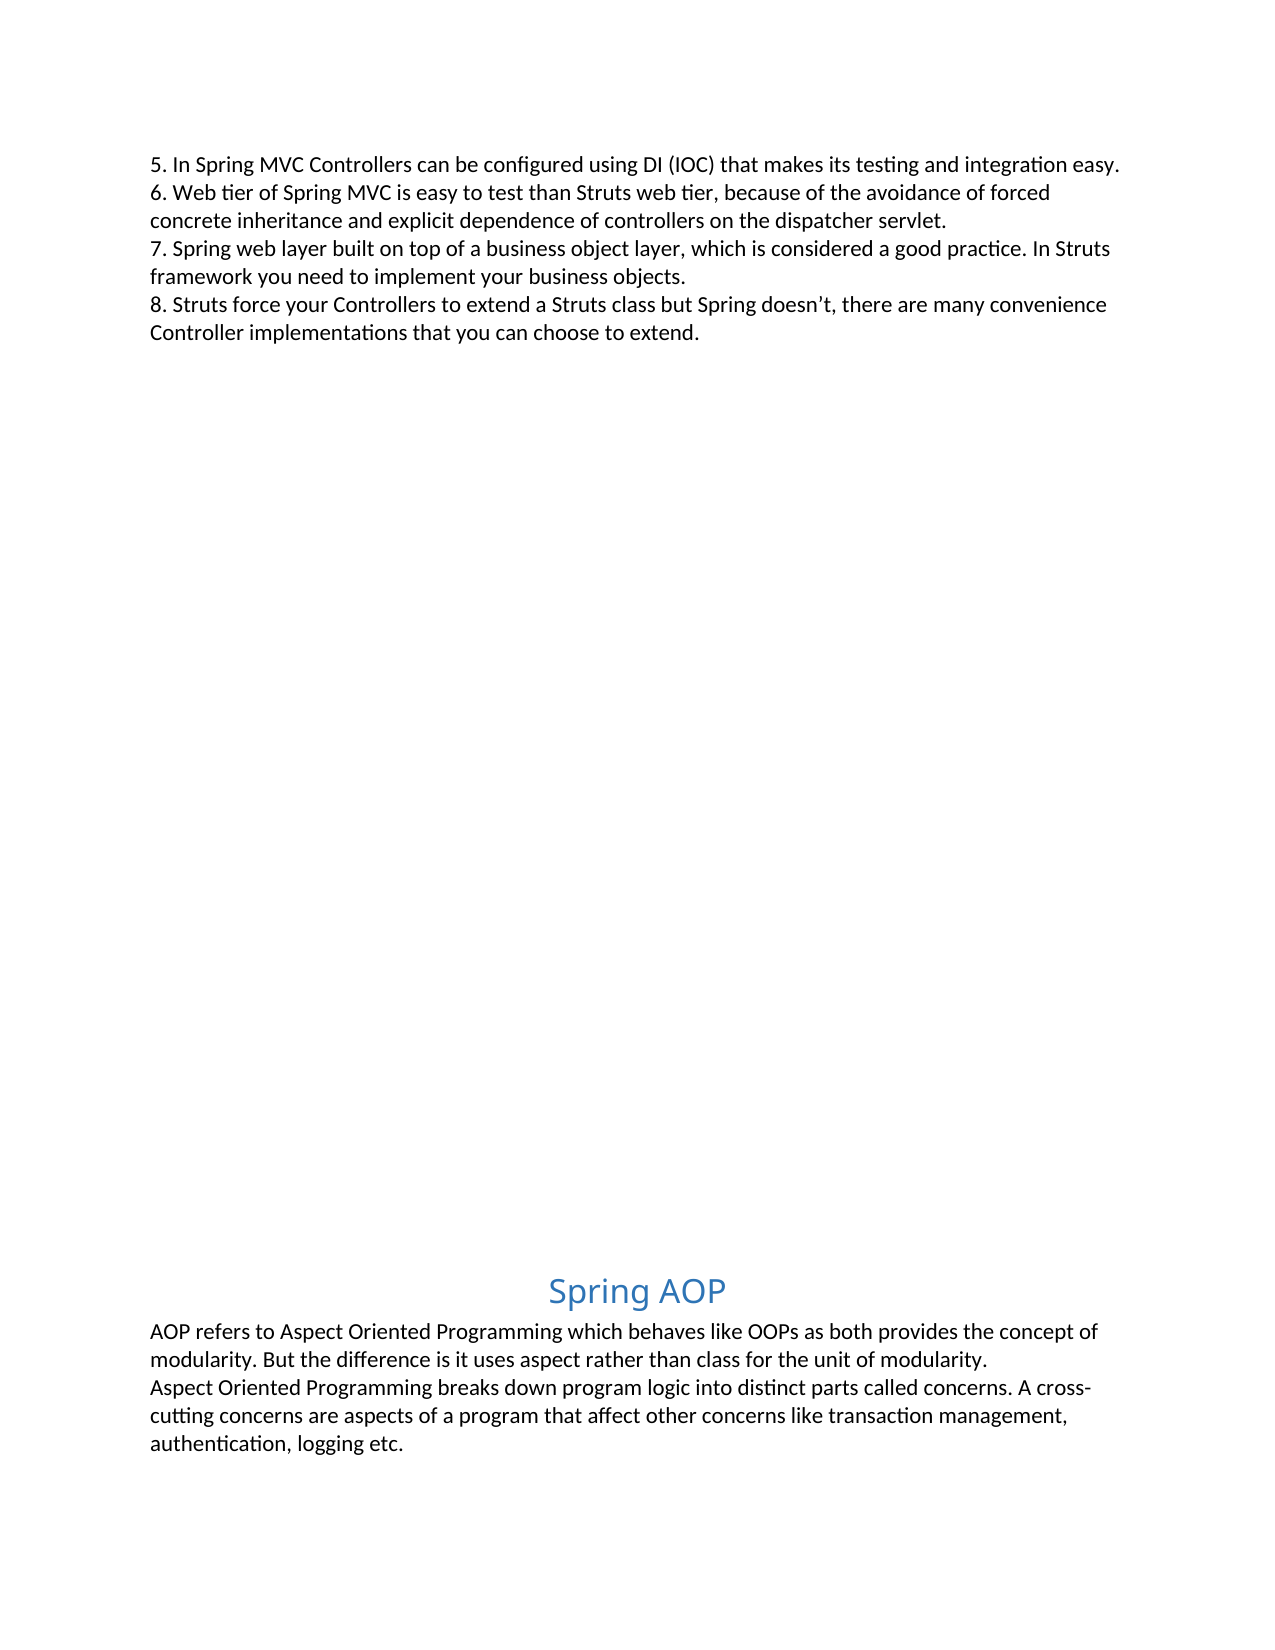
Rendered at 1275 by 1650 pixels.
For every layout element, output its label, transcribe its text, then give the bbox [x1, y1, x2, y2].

subtitle Spring AOP [150, 1268, 1125, 1313]
text AOP refers to Aspect Oriented Programming which behaves like OOPs as both provides the concept of modularity. But the difference is it uses aspect rather than class for the unit of modularity. Aspect Oriented Programming breaks down program logic into distinct parts called concerns. A cross-cutting concerns are aspects of a program that affect other concerns like transaction management, authentication, logging etc. [150, 1317, 1125, 1457]
text 7. Spring web layer built on top of a business object layer, which is considered a good practice. In Struts framework you need to implement your business objects. [150, 234, 1125, 290]
text 6. Web tier of Spring MVC is easy to test than Struts web tier, because of the avoidance of forced concrete inheritance and explicit dependence of controllers on the dispatcher servlet. [150, 178, 1125, 234]
text 5. In Spring MVC Controllers can be configured using DI (IOC) that makes its testing and integration easy. [150, 150, 1125, 178]
text 8. Struts force your Controllers to extend a Struts class but Spring doesn’t, there are many convenience Controller implementations that you can choose to extend. [150, 290, 1125, 402]
